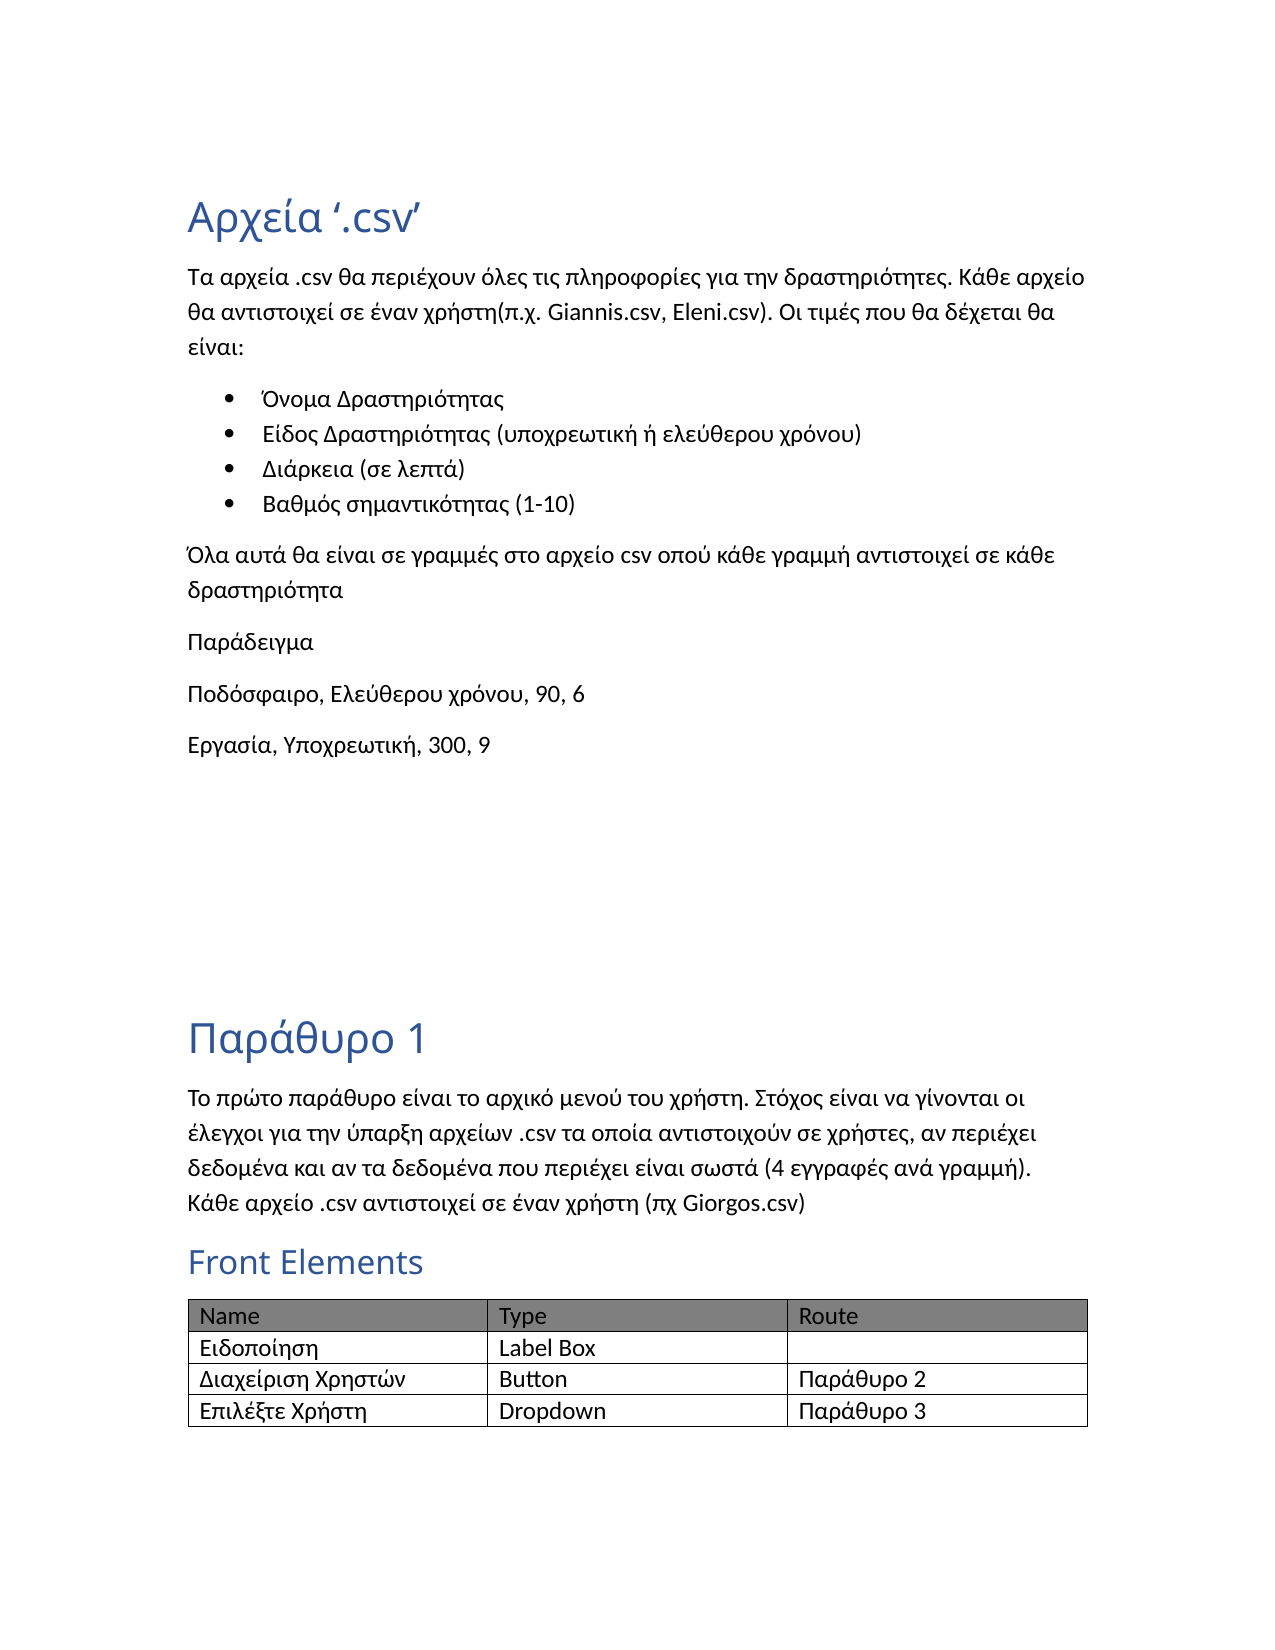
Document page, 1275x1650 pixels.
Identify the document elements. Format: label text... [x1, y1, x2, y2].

table_cell Button [488, 1364, 787, 1394]
table_cell Dropdown [488, 1395, 787, 1426]
table_cell Label Box [488, 1332, 787, 1362]
subtitle Front Elements [187, 1239, 1087, 1284]
table_cell [788, 1332, 1087, 1362]
table_cell Παράθυρο 2 [788, 1364, 1087, 1394]
text Εργασία, Υποχρεωτική, 300, 9 [187, 729, 1087, 760]
subtitle Αρχεία ‘.csv’ [187, 187, 1087, 244]
table_cell Διαχείριση Χρηστών [189, 1364, 487, 1394]
text Τα αρχεία .csv θα περιέχουν όλες τις πληροφορίες για την δραστηριότητες. Κάθε αρχείο θα αντιστοιχεί σε έναν χρήστη(π.χ. Giannis.csv, Eleni.csv). Οι τιμές που θα δέχεται θα είναι: [187, 261, 1087, 362]
text Ποδόσφαιρο, Ελεύθερου χρόνου, 90, 6 [187, 678, 1087, 708]
table_header Route [788, 1300, 1087, 1331]
list Όνομα Δραστηριότητας [225, 383, 1087, 413]
list Βαθμός σημαντικότητας (1-10) [225, 488, 1087, 518]
table_cell Επιλέξτε Χρήστη [189, 1395, 487, 1426]
list Είδος Δραστηριότητας (υποχρεωτική ή ελεύθερου χρόνου) [225, 418, 1087, 448]
table_cell Παράθυρο 3 [788, 1395, 1087, 1426]
subtitle Παράθυρο 1 [187, 1008, 1087, 1065]
list Διάρκεια (σε λεπτά) [225, 453, 1087, 483]
table_header Type [488, 1300, 787, 1331]
text Το πρώτο παράθυρο είναι το αρχικό μενού του χρήστη. Στόχος είναι να γίνονται οι έλεγχοι για την ύπαρξη αρχείων .csv τα οποία αντιστοιχούν σε χρήστες, αν περιέχει δεδομένα και αν τα δεδομένα που περιέχει είναι σωστά (4 εγγραφές ανά γραμμή). Κάθε αρχείο .csv αντιστοιχεί σε έναν χρήστη (πχ Giorgos.csv) [187, 1082, 1087, 1218]
text Όλα αυτά θα είναι σε γραμμές στο αρχείο csv οπού κάθε γραμμή αντιστοιχεί σε κάθε δραστηριότητα [187, 539, 1087, 605]
text Παράδειγμα [187, 626, 1087, 657]
table_cell Ειδοποίηση [189, 1332, 487, 1362]
table_header Name [189, 1300, 487, 1331]
